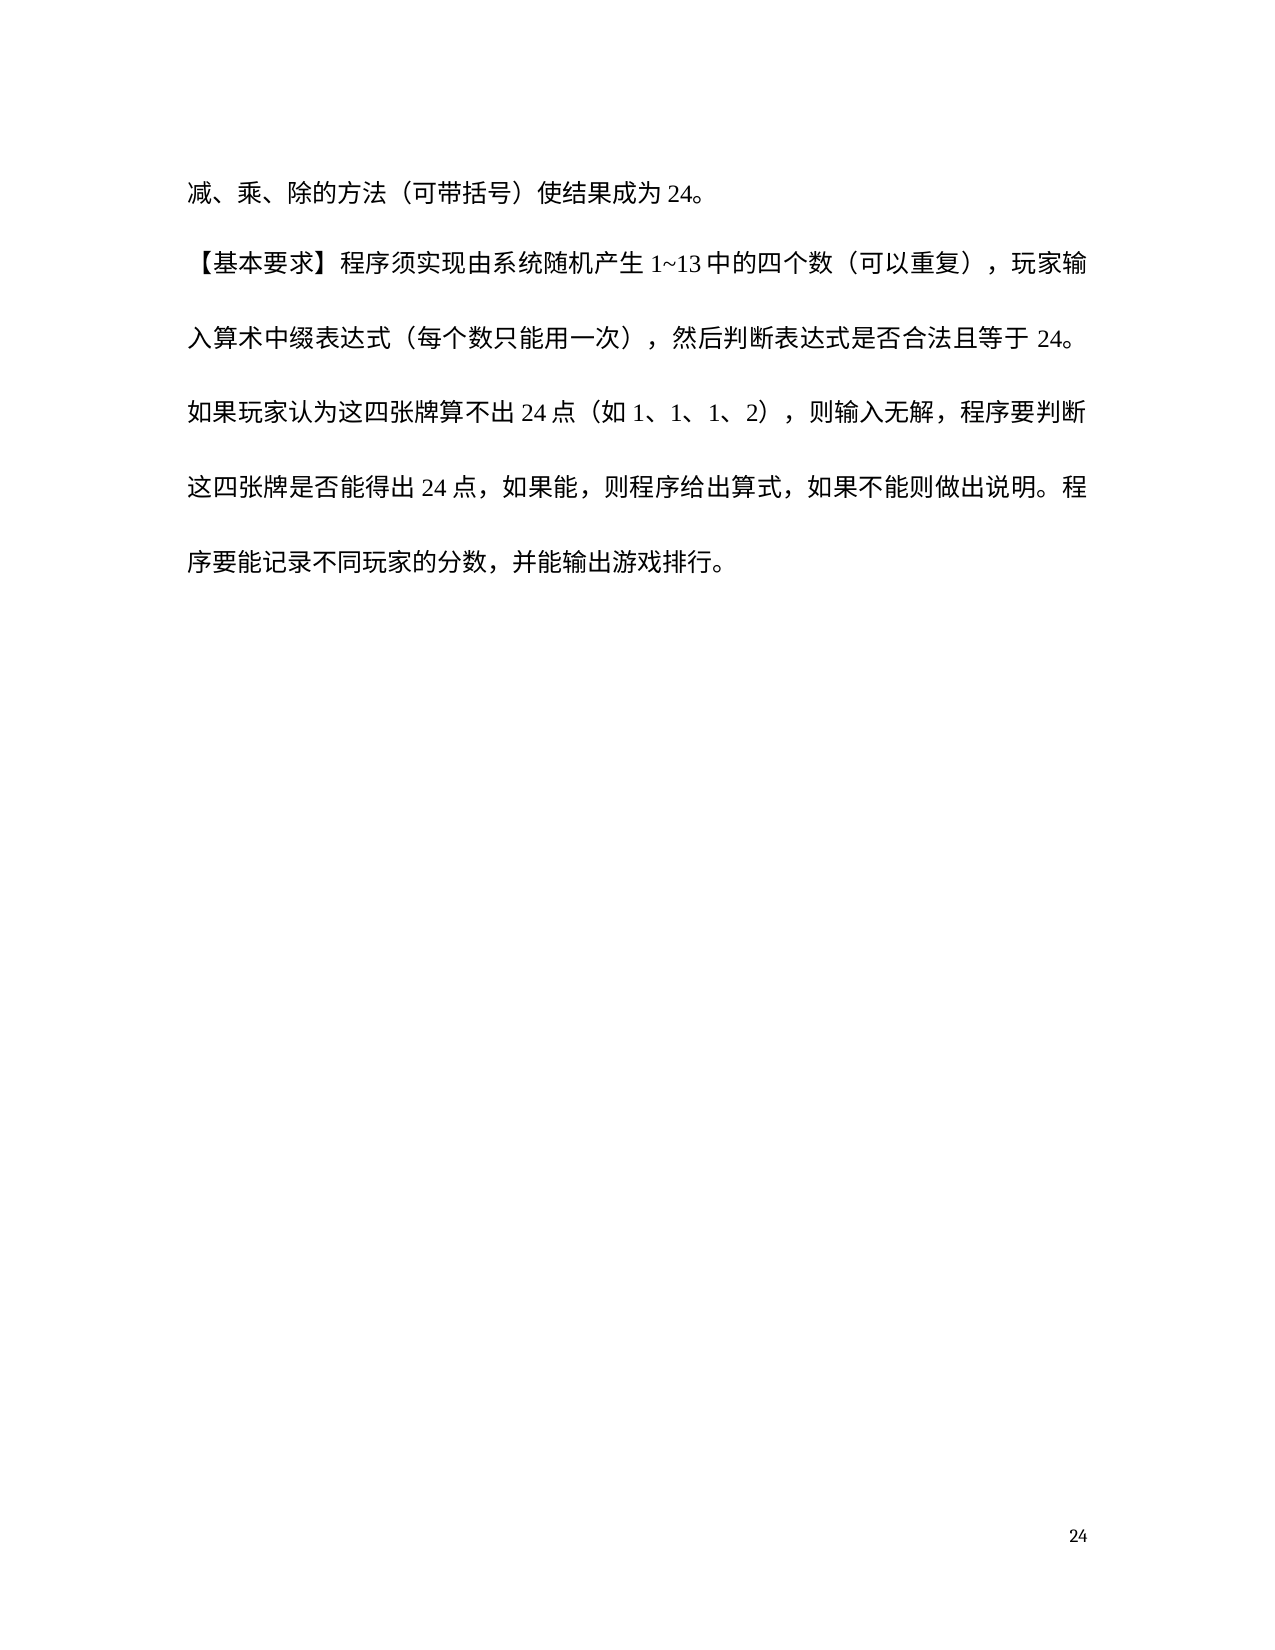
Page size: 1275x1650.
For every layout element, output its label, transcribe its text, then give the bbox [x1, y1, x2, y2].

text 【基本要求】程序须实现由系统随机产生1~13中的四个数（可以重复），玩家输入算术中缀表达式（每个数只能用一次），然后判断表达式是否合法且等于24。如果玩家认为这四张牌算不出24点（如1、1、1、2），则输入无解，程序要判断这四张牌是否能得出24点，如果能，则程序给出算式，如果不能则做出说明。程序要能记录不同玩家的分数，并能输出游戏排行。 [187, 229, 1087, 593]
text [187, 159, 1087, 224]
